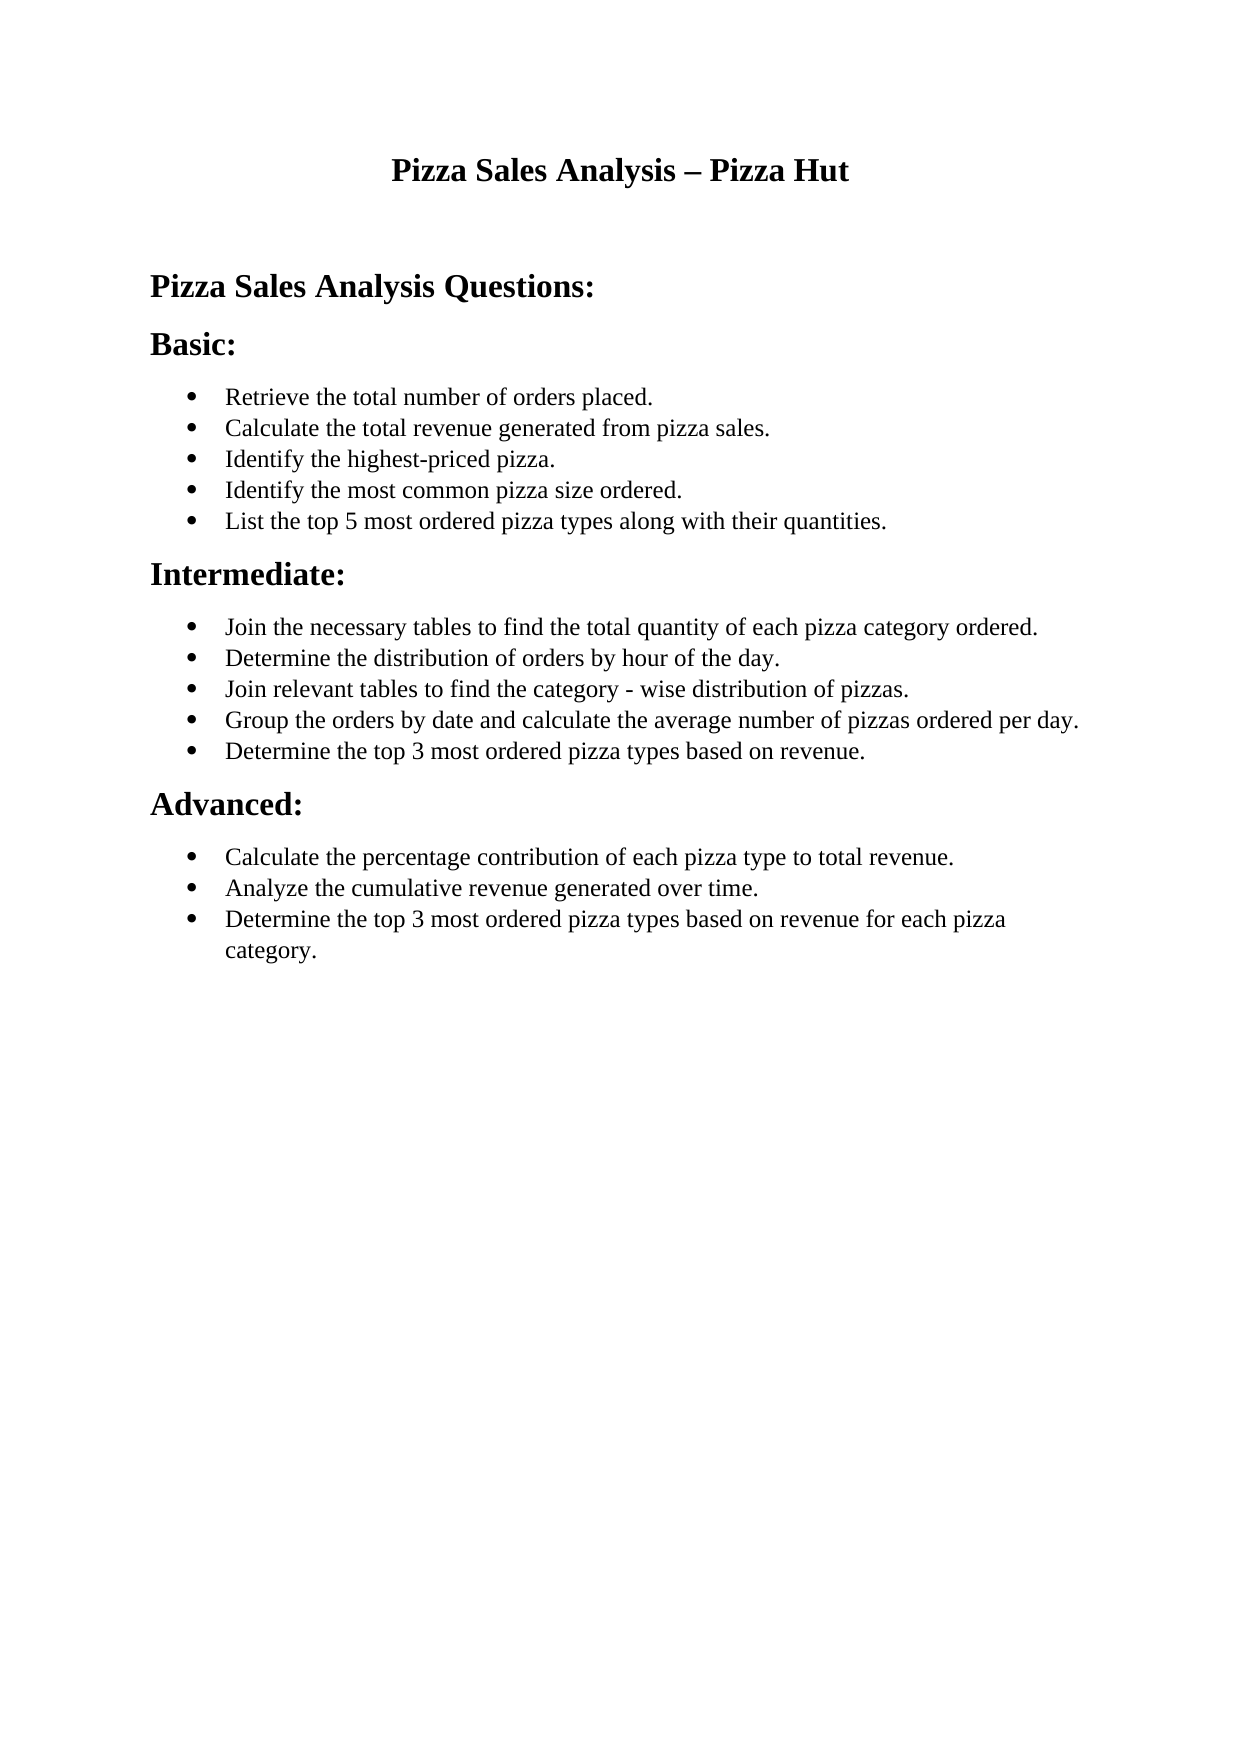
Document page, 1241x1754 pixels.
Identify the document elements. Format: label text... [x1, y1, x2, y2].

list Join the necessary tables to find the total quantity of each pizza category ordered. [187, 612, 1090, 641]
list List the top 5 most ordered pizza types along with their quantities. [187, 506, 1090, 535]
text Intermediate: [150, 554, 1090, 592]
list Determine the top 3 most ordered pizza types based on revenue. [187, 736, 1090, 765]
text Pizza Sales Analysis – Pizza Hut [150, 150, 1090, 188]
list Determine the distribution of orders by hour of the day. [187, 643, 1090, 672]
list Identify the highest-priced pizza. [187, 444, 1090, 473]
text Pizza Sales Analysis Questions: [150, 266, 1090, 304]
list Calculate the total revenue generated from pizza sales. [187, 413, 1090, 442]
text Advanced: [150, 784, 1090, 822]
list Analyze the cumulative revenue generated over time. [187, 873, 1090, 902]
list Group the orders by date and calculate the average number of pizzas ordered per day. [187, 705, 1090, 734]
list Retrieve the total number of orders placed. [187, 382, 1090, 411]
list Join relevant tables to find the category - wise distribution of pizzas. [187, 674, 1090, 703]
list Calculate the percentage contribution of each pizza type to total revenue. [187, 842, 1090, 871]
text Basic: [150, 324, 1090, 362]
list Determine the top 3 most ordered pizza types based on revenue for each pizza category. [187, 904, 1090, 964]
list Identify the most common pizza size ordered. [187, 475, 1090, 504]
